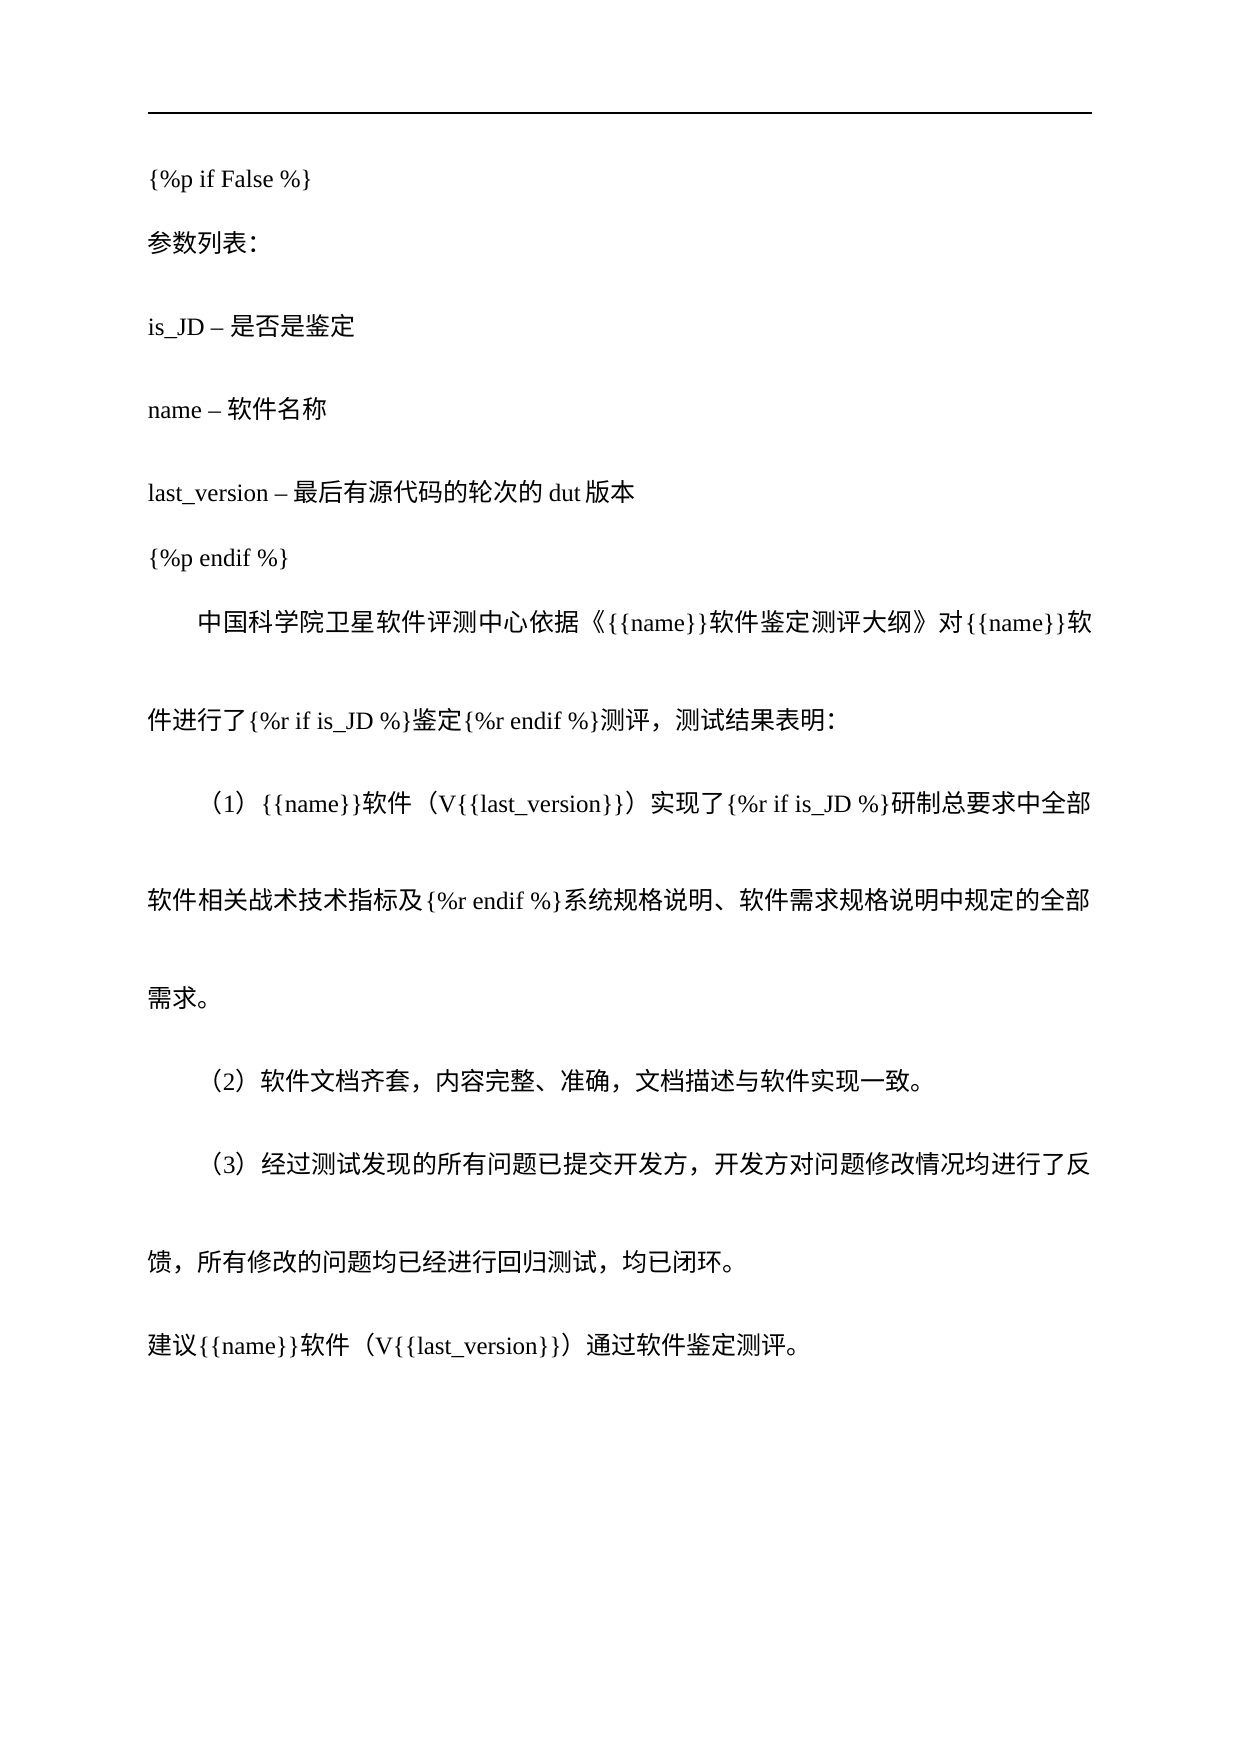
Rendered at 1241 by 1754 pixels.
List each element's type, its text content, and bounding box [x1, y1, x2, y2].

text {%p if False %} [148, 162, 1092, 194]
text last_version – 最后有源代码的轮次的dut版本 [148, 458, 1092, 523]
text name – 软件名称 [148, 375, 1092, 440]
text {%p endif %} [148, 541, 1092, 574]
text 中国科学院卫星软件评测中心依据《{{name}}软件鉴定测评大纲》对{{name}}软件进行了{%r if is_JD %}鉴定{%r endif %}测评，测试结果表明： [148, 588, 1092, 751]
text 参数列表： [148, 209, 1092, 274]
text （2）软件文档齐套，内容完整、准确，文档描述与软件实现一致。 [148, 1047, 1092, 1112]
text （3）经过测试发现的所有问题已提交开发方，开发方对问题修改情况均进行了反馈，所有修改的问题均已经进行回归测试，均已闭环。 [148, 1130, 1092, 1293]
text 建议{{name}}软件（V{{last_version}}）通过软件鉴定测评。 [148, 1311, 1092, 1376]
text （1）{{name}}软件（V{{last_version}}）实现了{%r if is_JD %}研制总要求中全部软件相关战术技术指标及{%r endif %}系统规格说明、软件需求规格说明中规定的全部需求。 [148, 769, 1092, 1029]
text is_JD – 是否是鉴定 [148, 292, 1092, 357]
